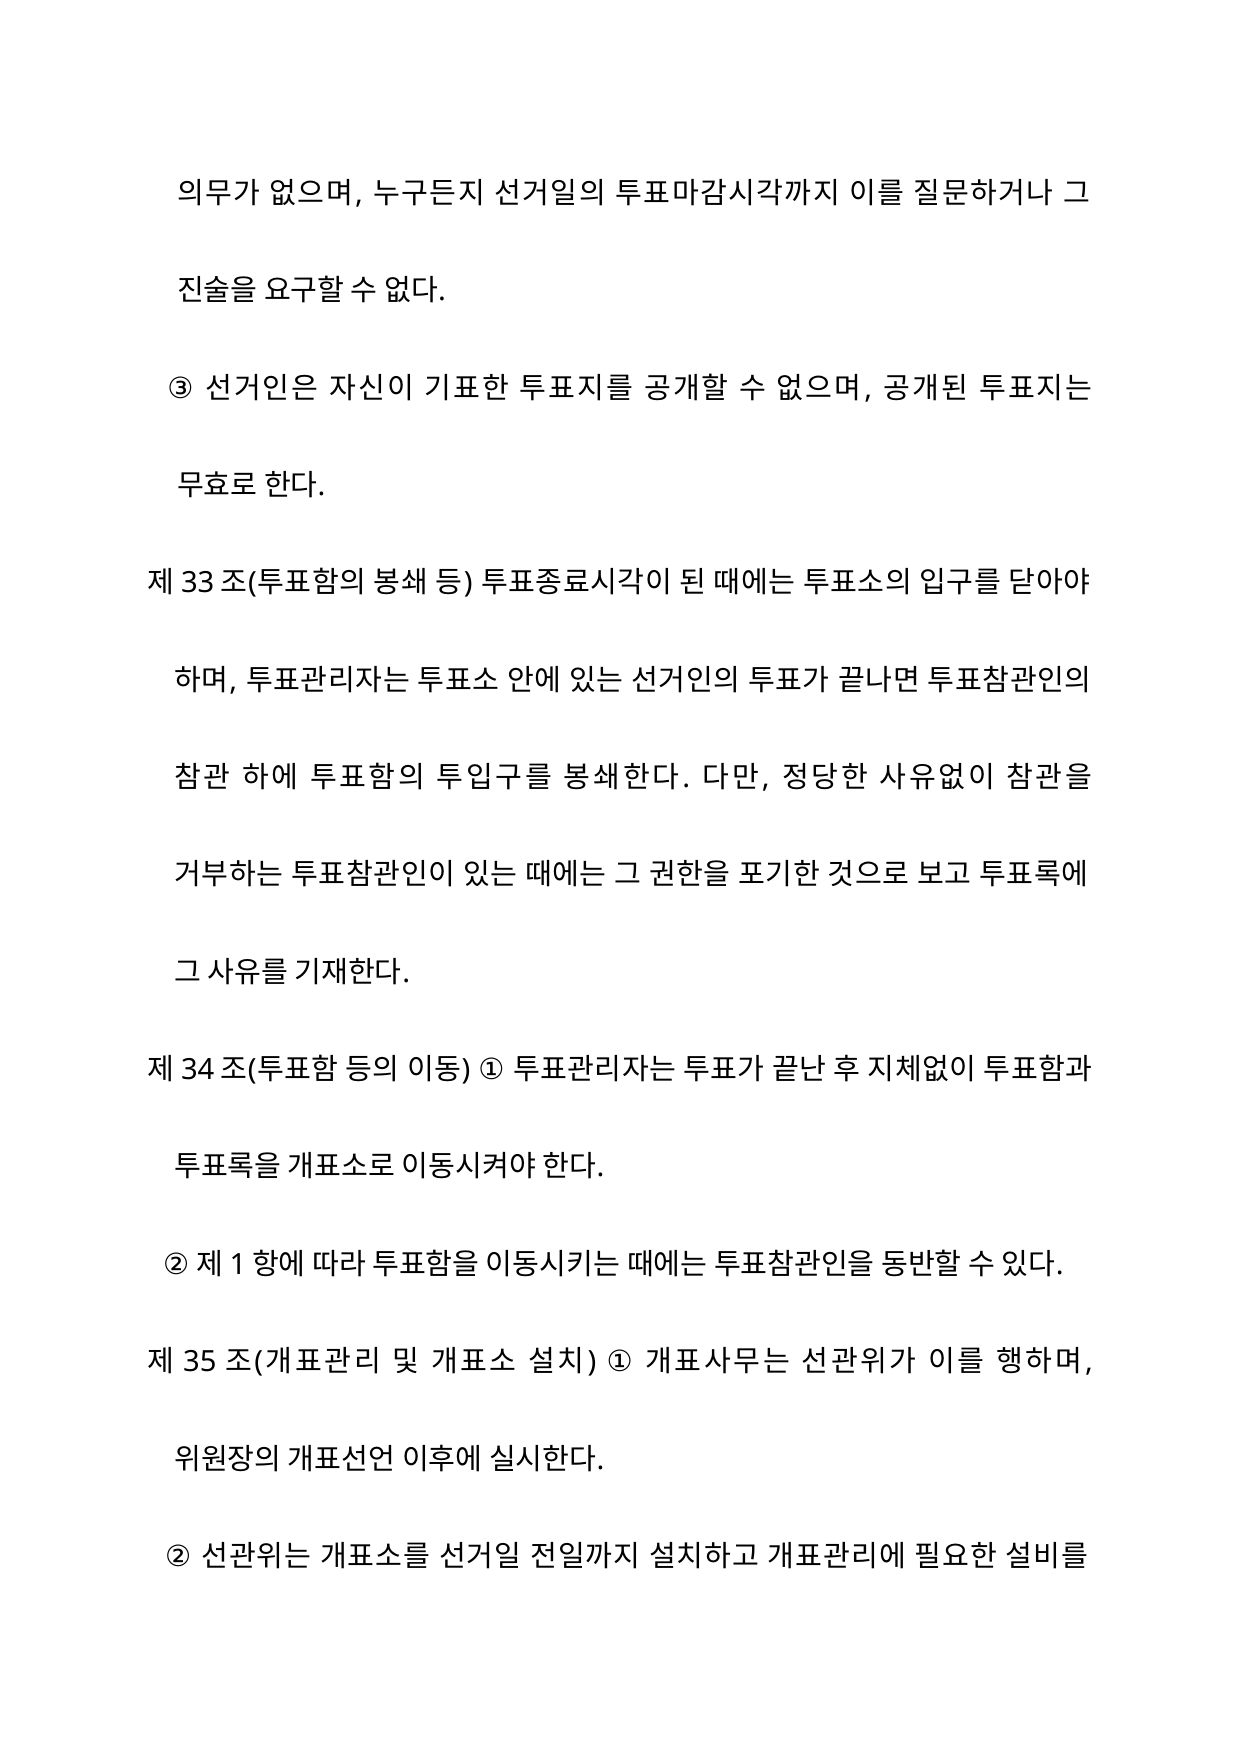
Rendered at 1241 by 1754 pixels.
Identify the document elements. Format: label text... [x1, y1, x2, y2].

text 제33조(투표함의 봉쇄 등) 투표종료시각이 된 때에는 투표소의 입구를 닫아야 하며, 투표관리자는 투표소 안에 있는 선거인의 투표가 끝나면 투표참관인의 참관 하에 투표함의 투입구를 봉쇄한다. 다만, 정당한 사유없이 참관을 거부하는 투표참관인이 있는 때에는 그 권한을 포기한 것으로 보고 투표록에 그 사유를 기재한다. [148, 559, 1093, 991]
text ③ 선거인은 자신이 기표한 투표지를 공개할 수 없으며, 공개된 투표지는 무효로 한다. [148, 364, 1093, 504]
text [148, 169, 1093, 309]
text 제35조(개표관리 및 개표소 설치) ① 개표사무는 선관위가 이를 행하며, 위원장의 개표선언 이후에 실시한다. [148, 1338, 1093, 1478]
text 제34조(투표함 등의 이동) ① 투표관리자는 투표가 끝난 후 지체없이 투표함과 투표록을 개표소로 이동시켜야 한다. [148, 1046, 1093, 1185]
text ② 제1항에 따라 투표함을 이동시키는 때에는 투표참관인을 동반할 수 있다. [148, 1240, 1093, 1283]
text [148, 1533, 1093, 1575]
